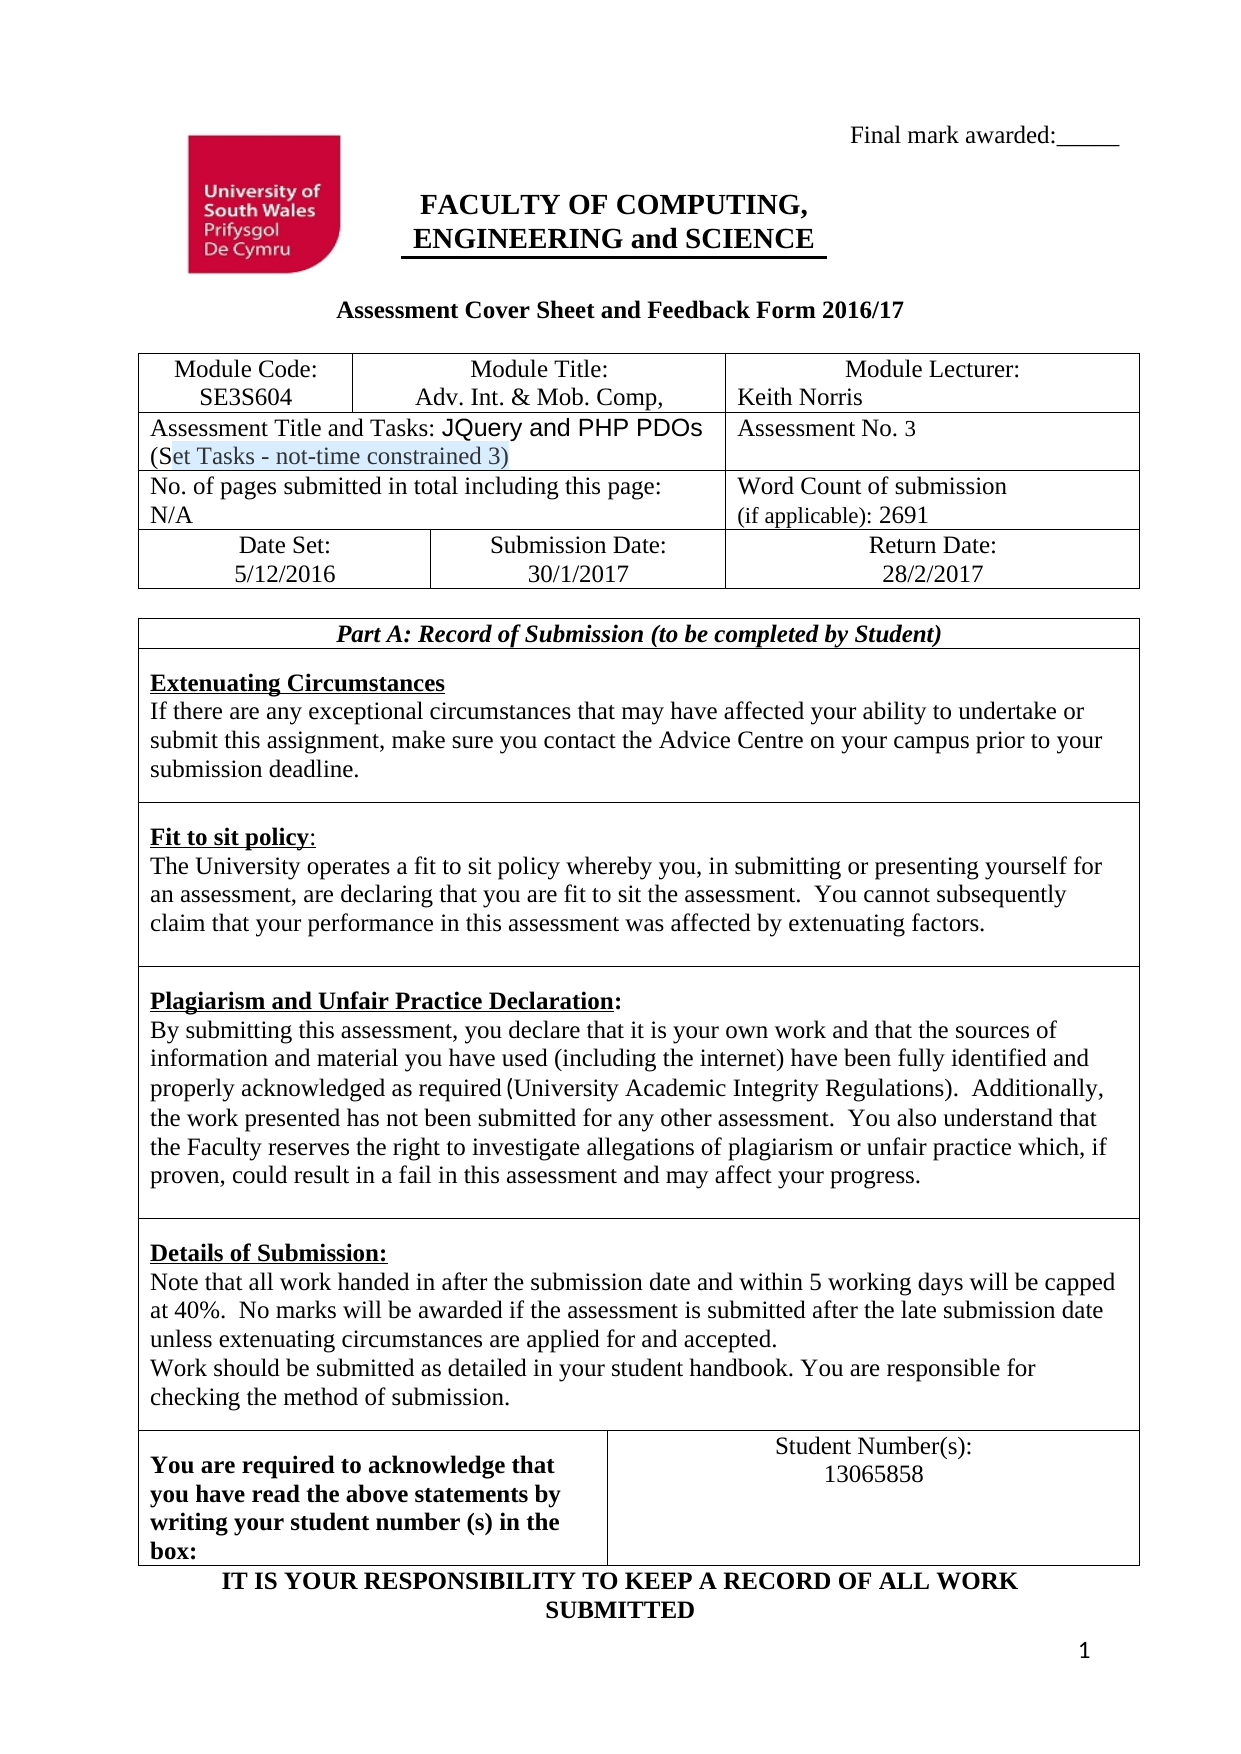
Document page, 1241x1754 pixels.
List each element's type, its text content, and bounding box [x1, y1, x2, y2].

table_header Final mark awarded:_____ [839, 120, 1169, 295]
table_header Part A: Record of Submission (to be completed by Student) [139, 619, 1139, 647]
table_header Module Lecturer: Keith Norris [726, 354, 1139, 412]
table_cell Fit to sit policy: The University operates a fit to sit policy whereby you, in submitting or presenting yourself for an assessment, are declaring that you are fit to sit the assessment. You cannot subsequently claim that your performance in this assessment was affected by extenuating factors. [139, 803, 1139, 966]
table_cell Extenuating Circumstances If there are any exceptional circumstances that may have affected your ability to undertake or submit this assignment, make sure you contact the Advice Centre on your campus prior to your submission deadline. [139, 649, 1139, 802]
picture [171, 120, 357, 288]
text IT IS YOUR RESPONSIBILITY TO KEEP A RECORD OF ALL WORK SUBMITTED [150, 1566, 1090, 1623]
table_cell Details of Submission: Note that all work handed in after the submission date and within 5 working days will be capped at 40%. No marks will be awarded if the assessment is submitted after the late submission date unless extenuating circumstances are applied for and accepted. Work should be submitted as detailed in your student handbook. You are responsible for checking the method of submission. [139, 1219, 1139, 1430]
table_cell No. of pages submitted in total including this page: N/A [139, 471, 725, 529]
table_cell Student Number(s): 13065858 [608, 1431, 1139, 1565]
table_cell Return Date: 28/2/2017 [726, 530, 1139, 588]
table_header [139, 120, 389, 295]
table_cell You are required to acknowledge that you have read the above statements by writing your student number (s) in the box: [139, 1431, 607, 1565]
table_header Module Code: SE3S604 [139, 354, 352, 412]
table_cell Submission Date: 30/1/2017 [431, 530, 725, 588]
table_cell Date Set: 5/12/2016 [139, 530, 430, 588]
table_cell Plagiarism and Unfair Practice Declaration: By submitting this assessment, you declare that it is your own work and that the sources of information and material you have used (including the internet) have been fully identified and properly acknowledged as required (University Academic Integrity Regulations). Additionally, the work presented has not been submitted for any other assessment. You also understand that the Faculty reserves the right to investigate allegations of plagiarism or unfair practice which, if proven, could result in a fail in this assessment and may affect your progress. [139, 967, 1139, 1218]
table_header FACULTY OF COMPUTING, ENGINEERING and SCIENCE [389, 120, 838, 295]
text Assessment Cover Sheet and Feedback Form 2016/17 [150, 295, 1090, 324]
table_header Module Title: Adv. Int. & Mob. Comp, [353, 354, 725, 412]
table_cell Word Count of submission (if applicable): 2691 [726, 471, 1139, 529]
table_cell Assessment Title and Tasks: JQuery and PHP PDOs (Set Tasks - not-time constrained 3) [139, 413, 725, 470]
table_cell Assessment No. 3 [726, 413, 1139, 470]
